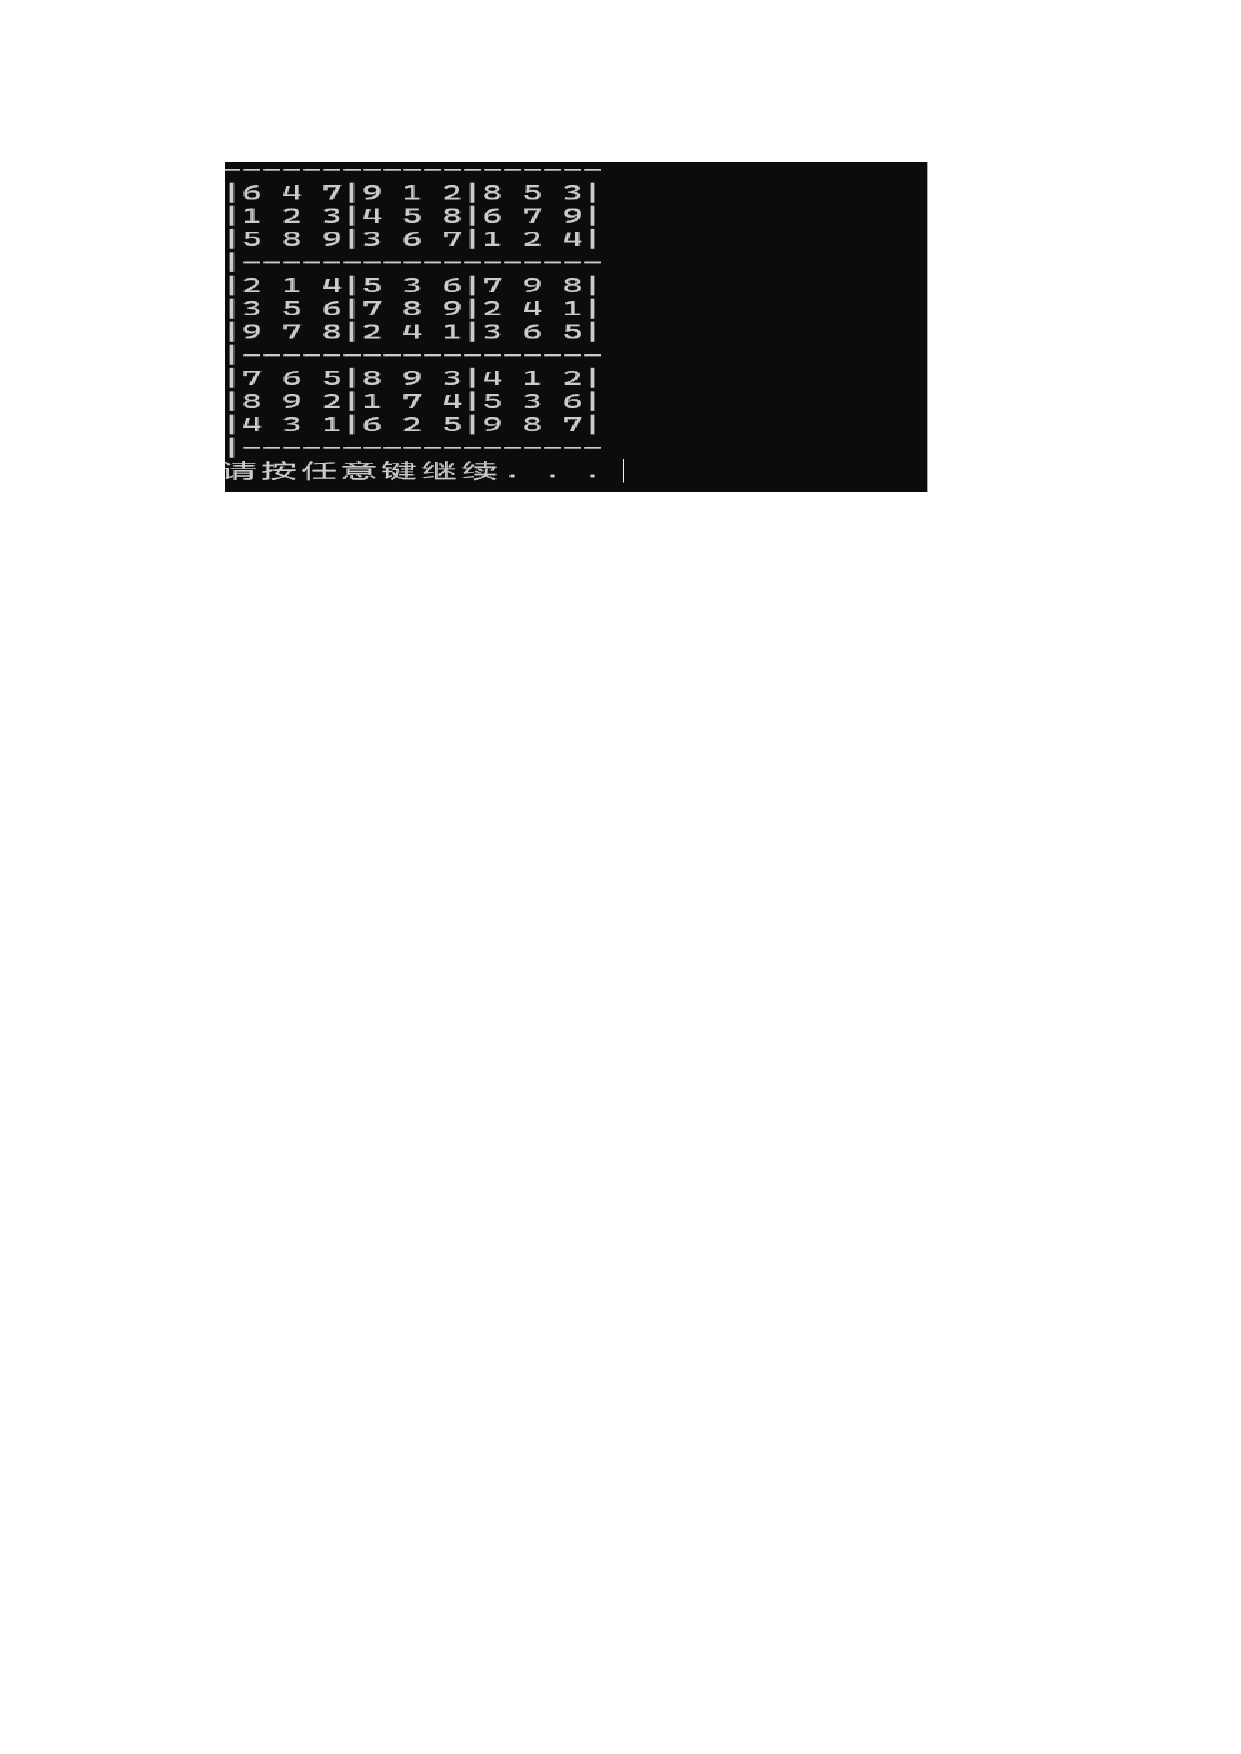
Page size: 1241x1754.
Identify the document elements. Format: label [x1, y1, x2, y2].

picture [225, 162, 928, 492]
